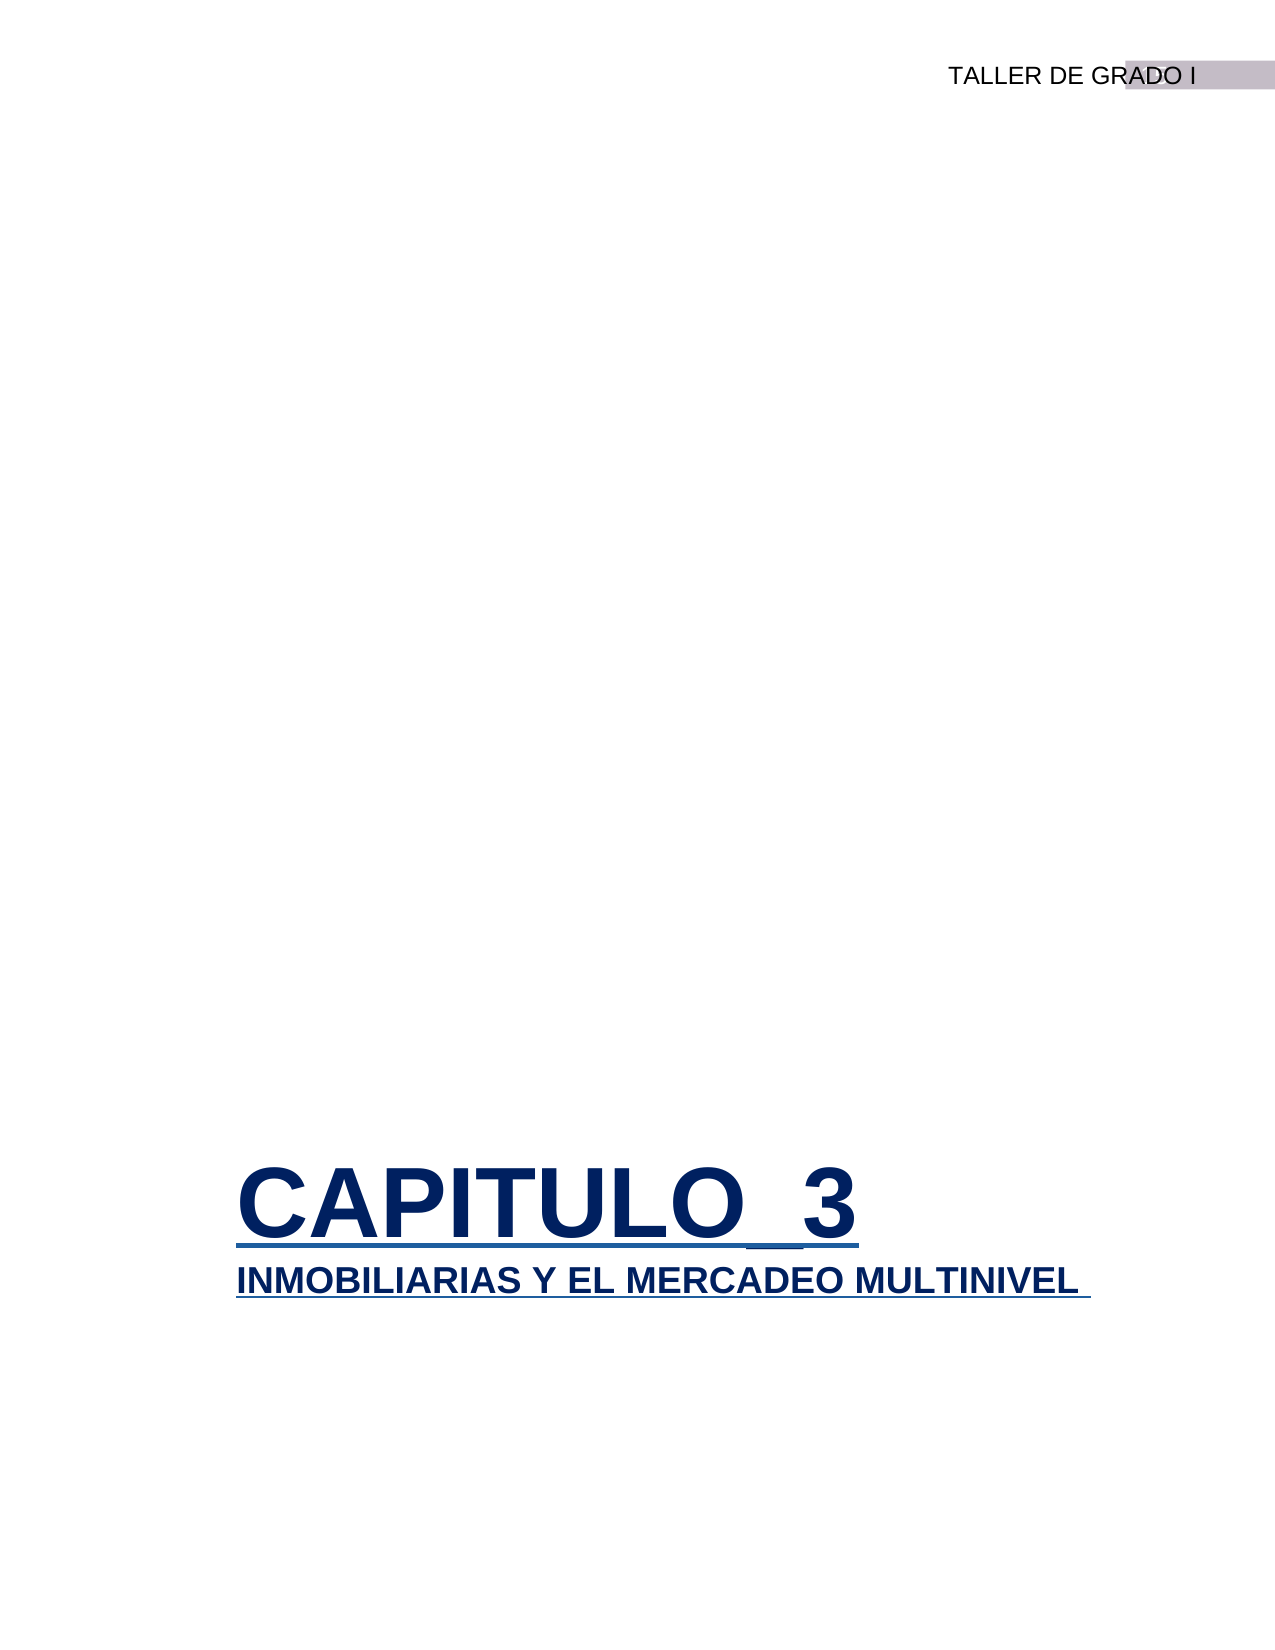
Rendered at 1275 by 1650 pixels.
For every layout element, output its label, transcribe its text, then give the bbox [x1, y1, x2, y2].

title CAPITULO_3 INMOBILIARIAS Y EL MERCADEO MULTINIVEL [236, 1144, 1157, 1302]
